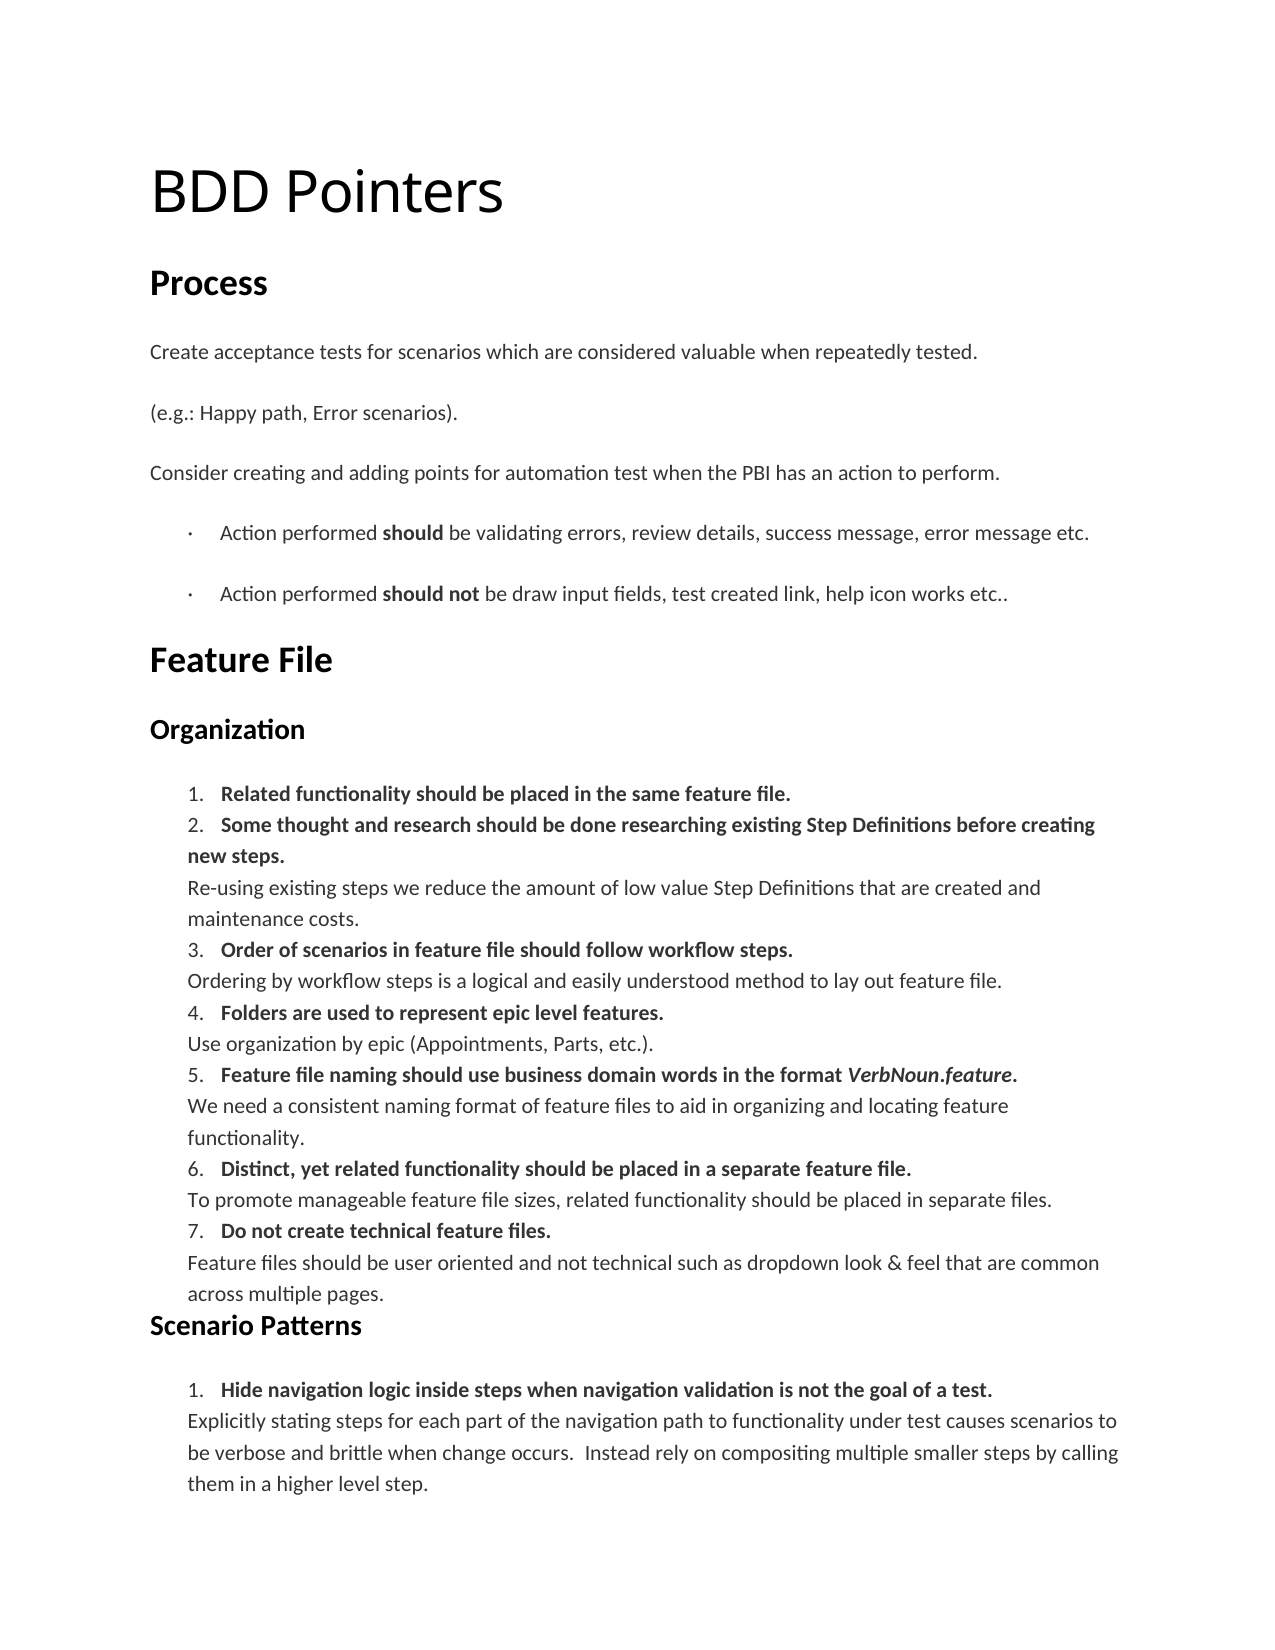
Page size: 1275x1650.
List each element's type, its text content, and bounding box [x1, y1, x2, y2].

text Organization [150, 711, 1125, 746]
text 1. Related functionality should be placed in the same feature file. [187, 776, 1125, 807]
text Consider creating and adding points for automation test when the PBI has an action to perform. [150, 454, 1125, 486]
text 2. Some thought and research should be done researching existing Step Definitions before creating new steps. Re-using existing steps we reduce the amount of low value Step Definitions that are created and maintenance costs. [187, 807, 1125, 932]
text Feature File [150, 636, 1125, 682]
text Create acceptance tests for scenarios which are considered valuable when repeatedly tested. [150, 334, 1125, 365]
text Process [150, 259, 1125, 304]
text 7. Do not create technical feature files. Feature files should be user oriented and not technical such as dropdown look & feel that are common across multiple pages. [187, 1213, 1125, 1307]
text · Action performed should be validating errors, review details, success message, error message etc. [187, 515, 1125, 546]
text Scenario Patterns [150, 1307, 1125, 1342]
text 4. Folders are used to represent epic level features. Use organization by epic (Appointments, Parts, etc.). [187, 994, 1125, 1057]
text 1. Hide navigation logic inside steps when navigation validation is not the goal of a test. Explicitly stating steps for each part of the navigation path to functionality under test causes scenarios to be verbose and brittle when change occurs. Instead rely on compositing multiple smaller steps by calling them in a higher level step. [187, 1372, 1125, 1497]
title BDD Pointers [150, 150, 1125, 229]
text 6. Distinct, yet related functionality should be placed in a separate feature file. To promote manageable feature file sizes, related functionality should be placed in separate files. [187, 1151, 1125, 1213]
text (e.g.: Happy path, Error scenarios). [150, 394, 1125, 425]
text · Action performed should not be draw input fields, test created link, help icon works etc.. [187, 575, 1125, 607]
text 3. Order of scenarios in feature file should follow workflow steps. Ordering by workflow steps is a logical and easily understood method to lay out feature file. [187, 932, 1125, 994]
text 5. Feature file naming should use business domain words in the format VerbNoun.feature. We need a consistent naming format of feature files to aid in organizing and locating feature functionality. [187, 1057, 1125, 1151]
